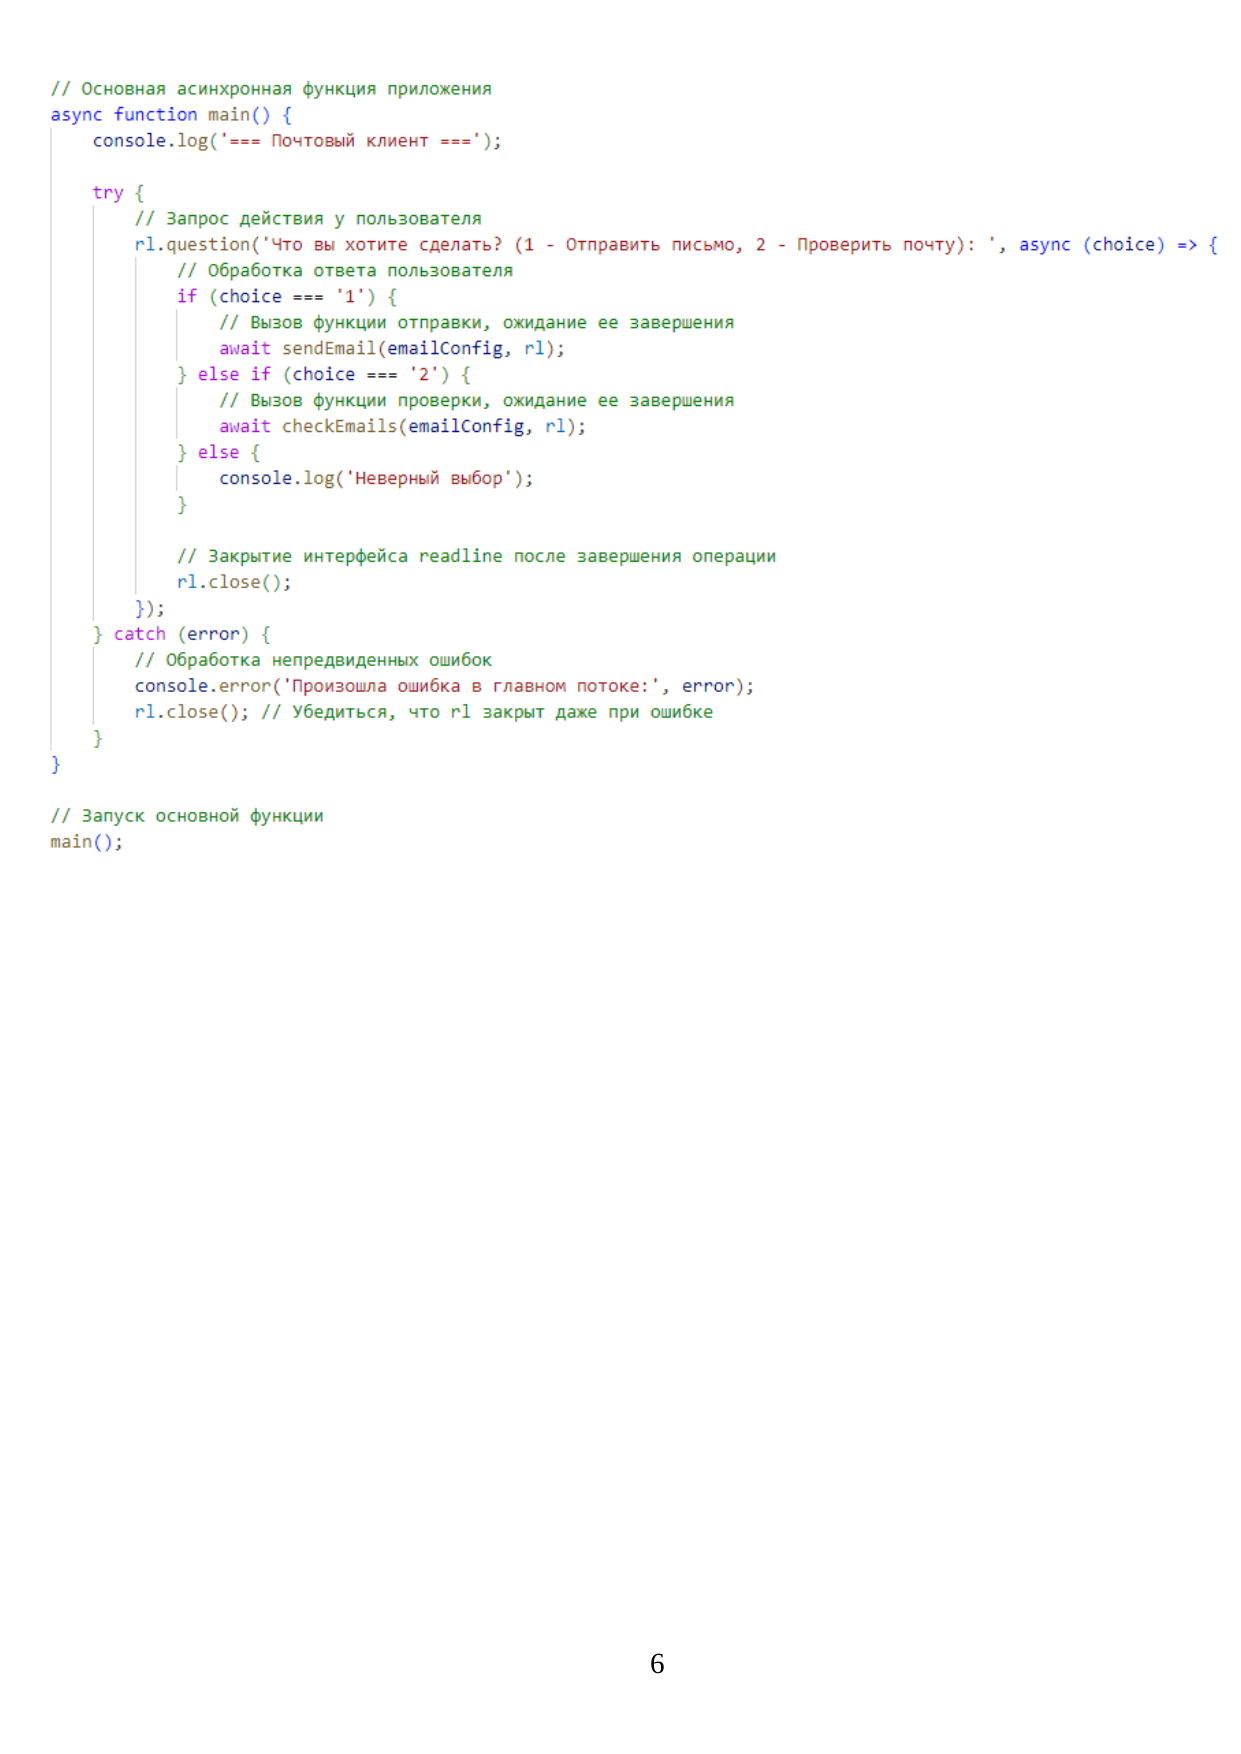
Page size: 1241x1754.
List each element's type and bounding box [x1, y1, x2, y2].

picture [45, 75, 1240, 856]
